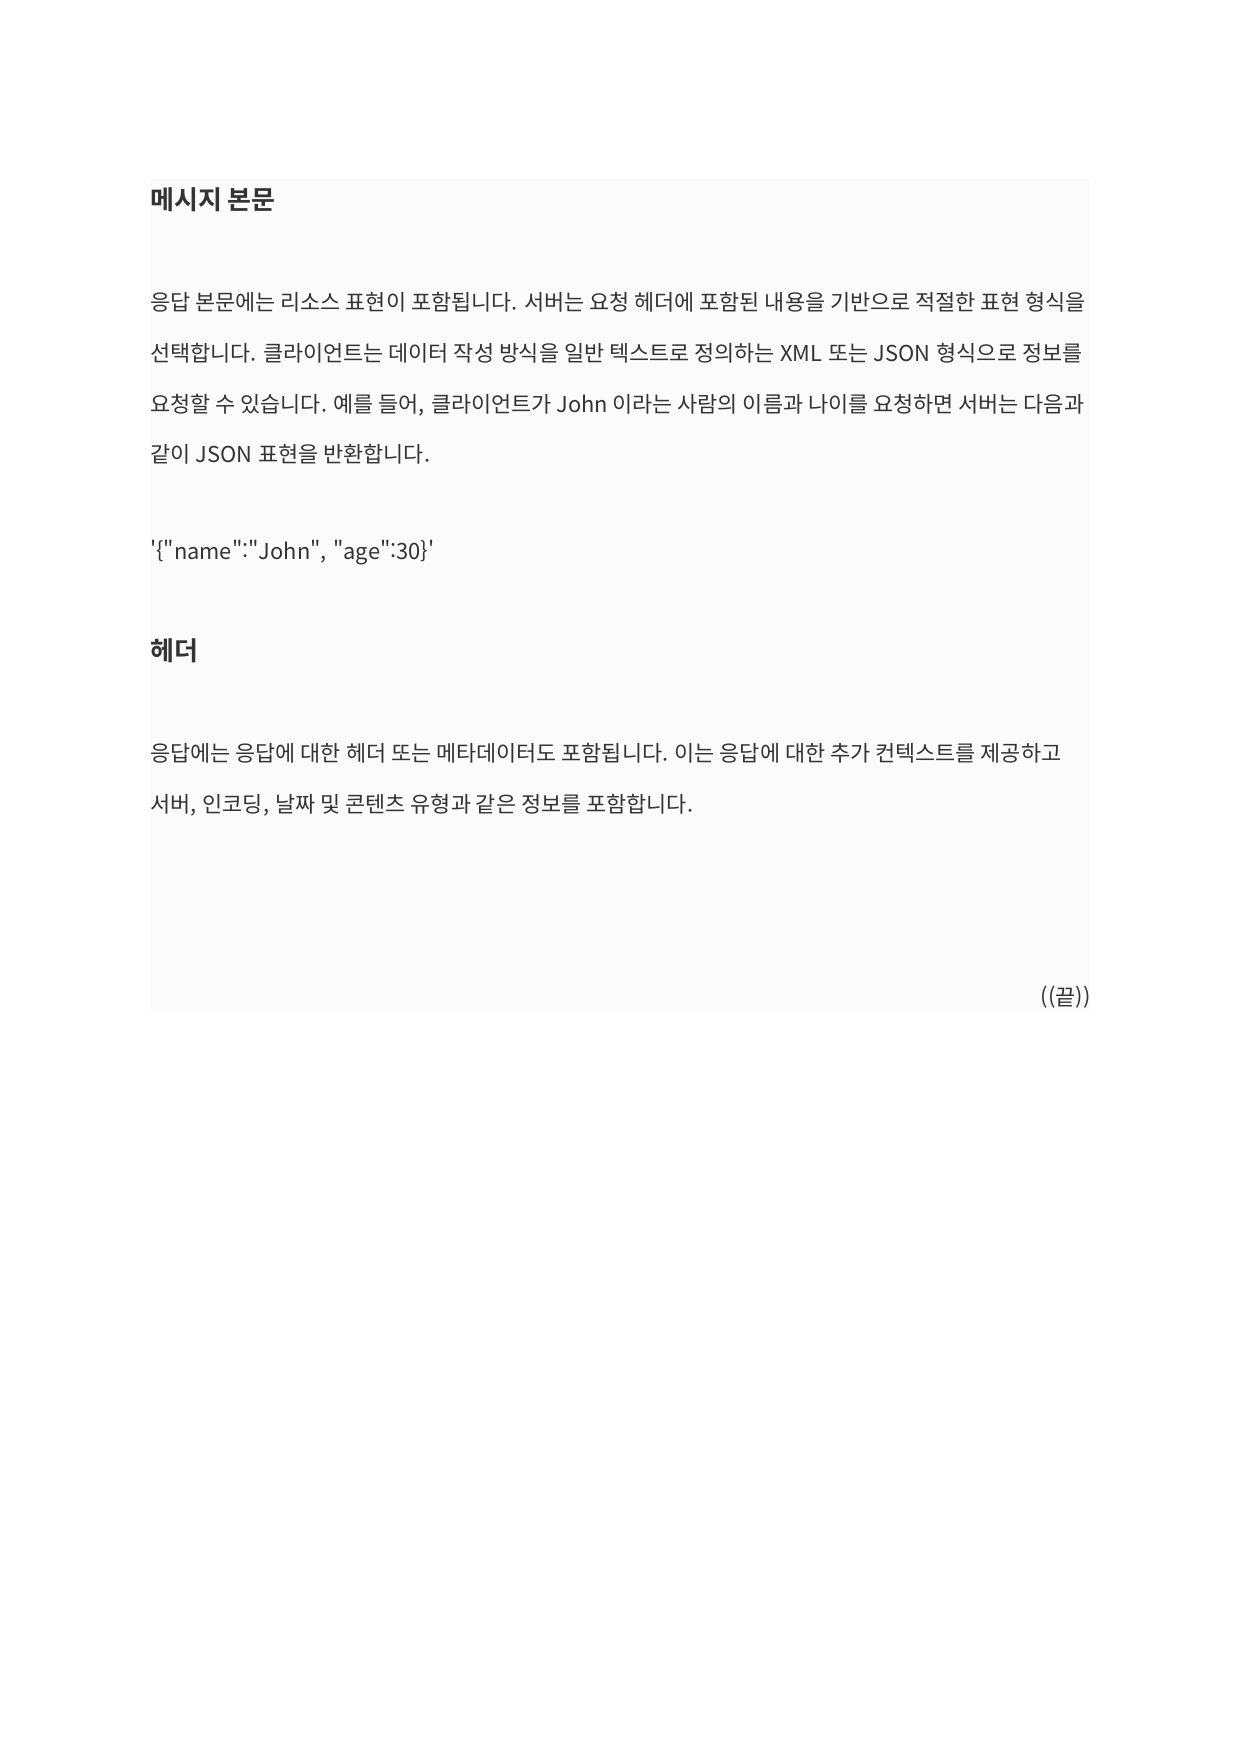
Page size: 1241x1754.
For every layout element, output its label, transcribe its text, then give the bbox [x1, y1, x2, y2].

text ((끝)) [150, 980, 1090, 1011]
subtitle 헤더 [150, 630, 1090, 668]
text '{"name":"John", "age":30}' [150, 527, 1090, 565]
subtitle 메시지 본문 [150, 179, 1090, 217]
text 응답에는 응답에 대한 헤더 또는 메타데이터도 포함됩니다. 이는 응답에 대한 추가 컨텍스트를 제공하고 서버, 인코딩, 날짜 및 콘텐츠 유형과 같은 정보를 포함합니다. [150, 736, 1090, 818]
text 응답 본문에는 리소스 표현이 포함됩니다. 서버는 요청 헤더에 포함된 내용을 기반으로 적절한 표현 형식을 선택합니다. 클라이언트는 데이터 작성 방식을 일반 텍스트로 정의하는 XML 또는 JSON 형식으로 정보를 요청할 수 있습니다. 예를 들어, 클라이언트가 John이라는 사람의 이름과 나이를 요청하면 서버는 다음과 같이 JSON 표현을 반환합니다. [150, 285, 1090, 469]
